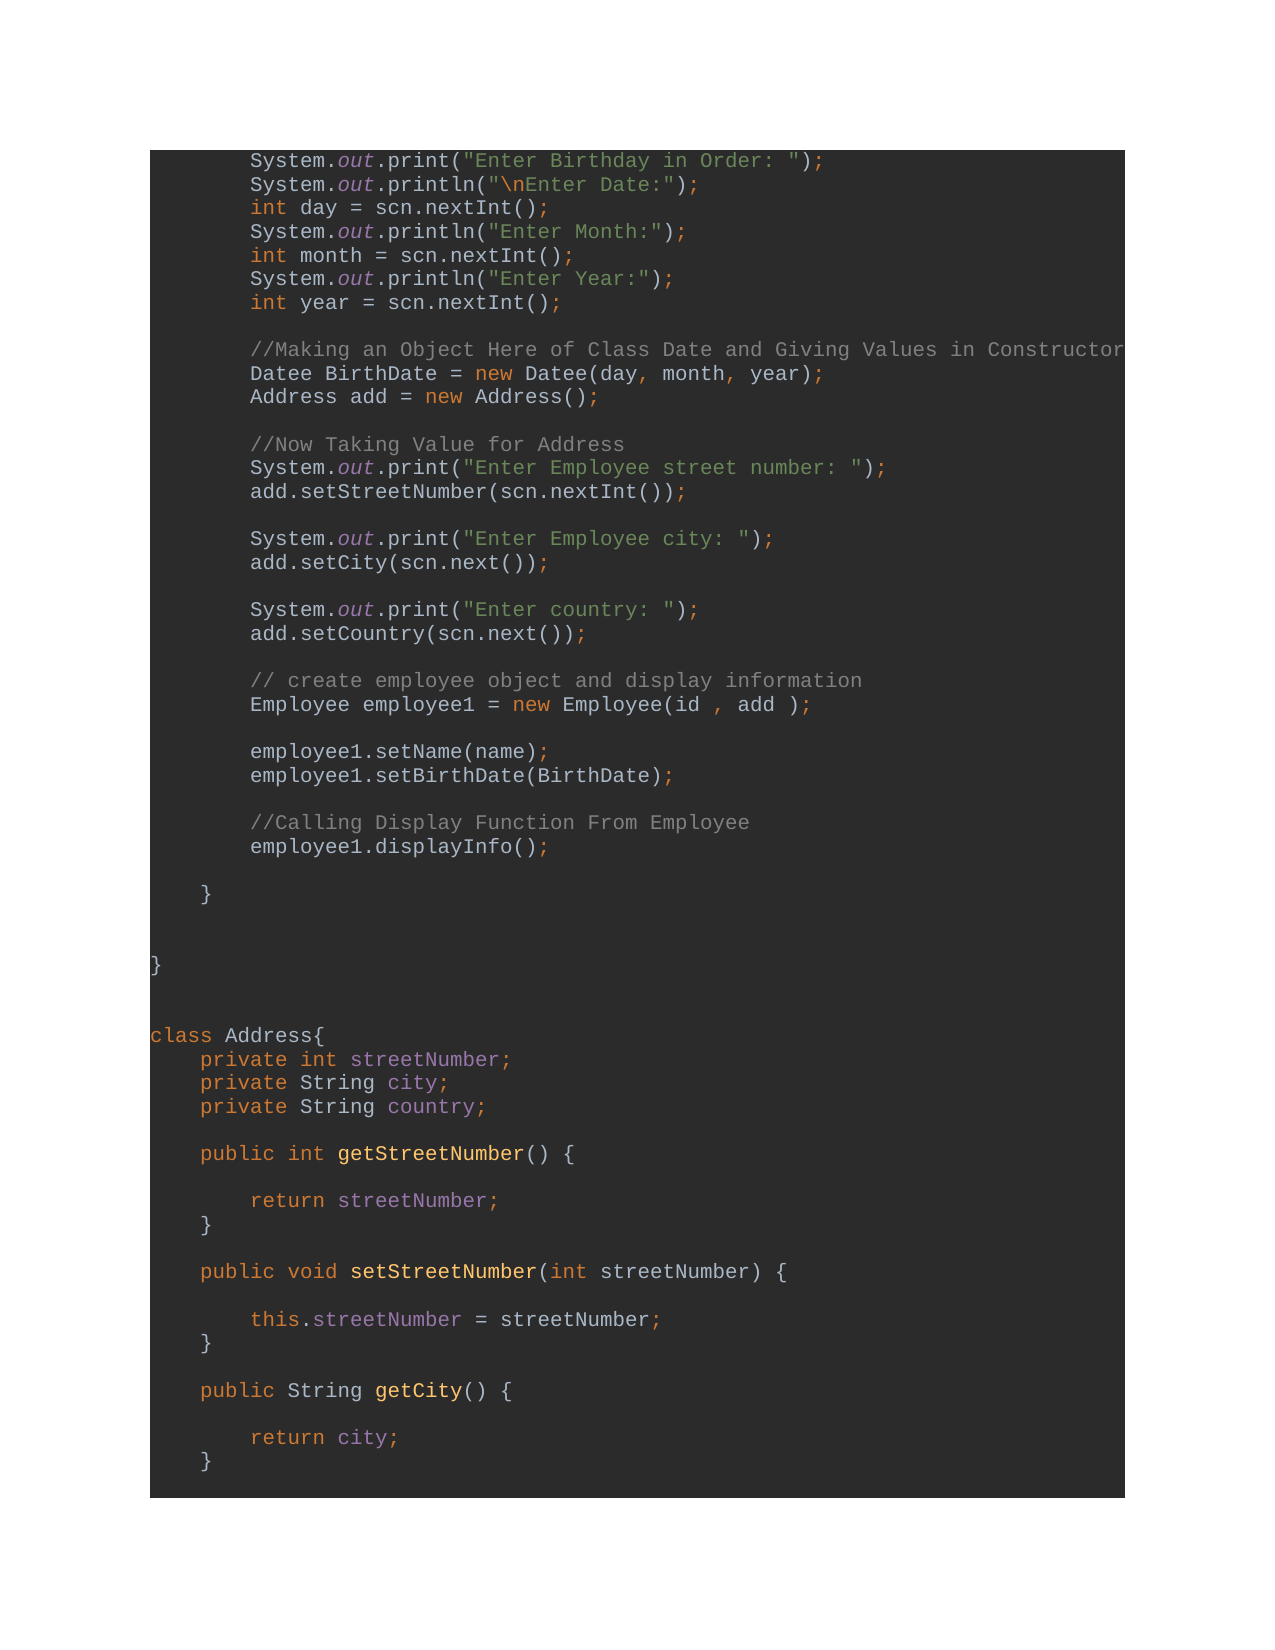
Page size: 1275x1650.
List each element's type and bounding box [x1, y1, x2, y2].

text [150, 150, 1125, 1498]
